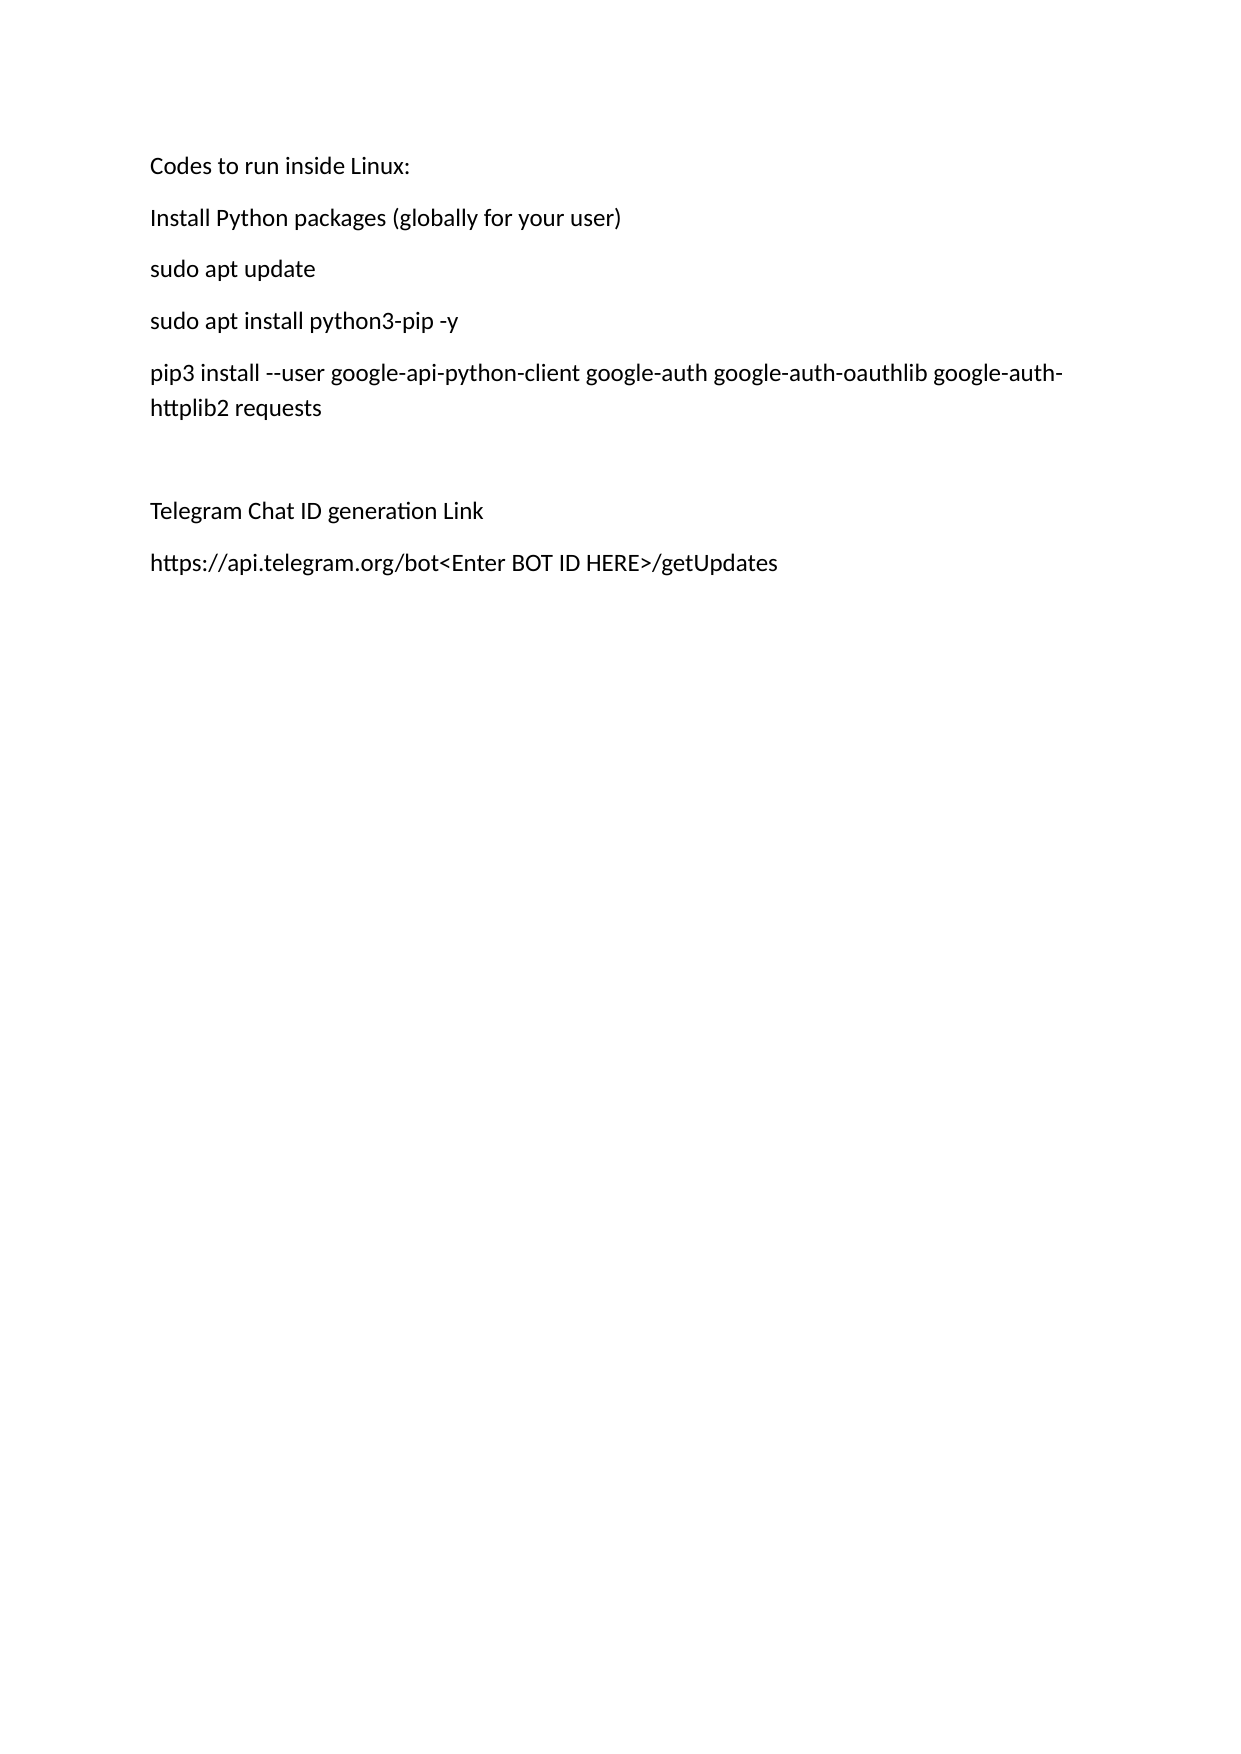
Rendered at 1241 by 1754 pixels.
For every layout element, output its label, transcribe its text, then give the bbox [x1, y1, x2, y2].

text sudo apt update [150, 253, 1090, 284]
text pip3 install --user google-api-python-client google-auth google-auth-oauthlib google-auth-httplib2 requests [150, 357, 1090, 422]
text sudo apt install python3-pip -y [150, 305, 1090, 336]
text https://api.telegram.org/bot<Enter BOT ID HERE>/getUpdates [150, 547, 1090, 577]
text Codes to run inside Linux: [150, 150, 1090, 181]
text Install Python packages (globally for your user) [150, 202, 1090, 232]
text Telegram Chat ID generation Link [150, 495, 1090, 526]
